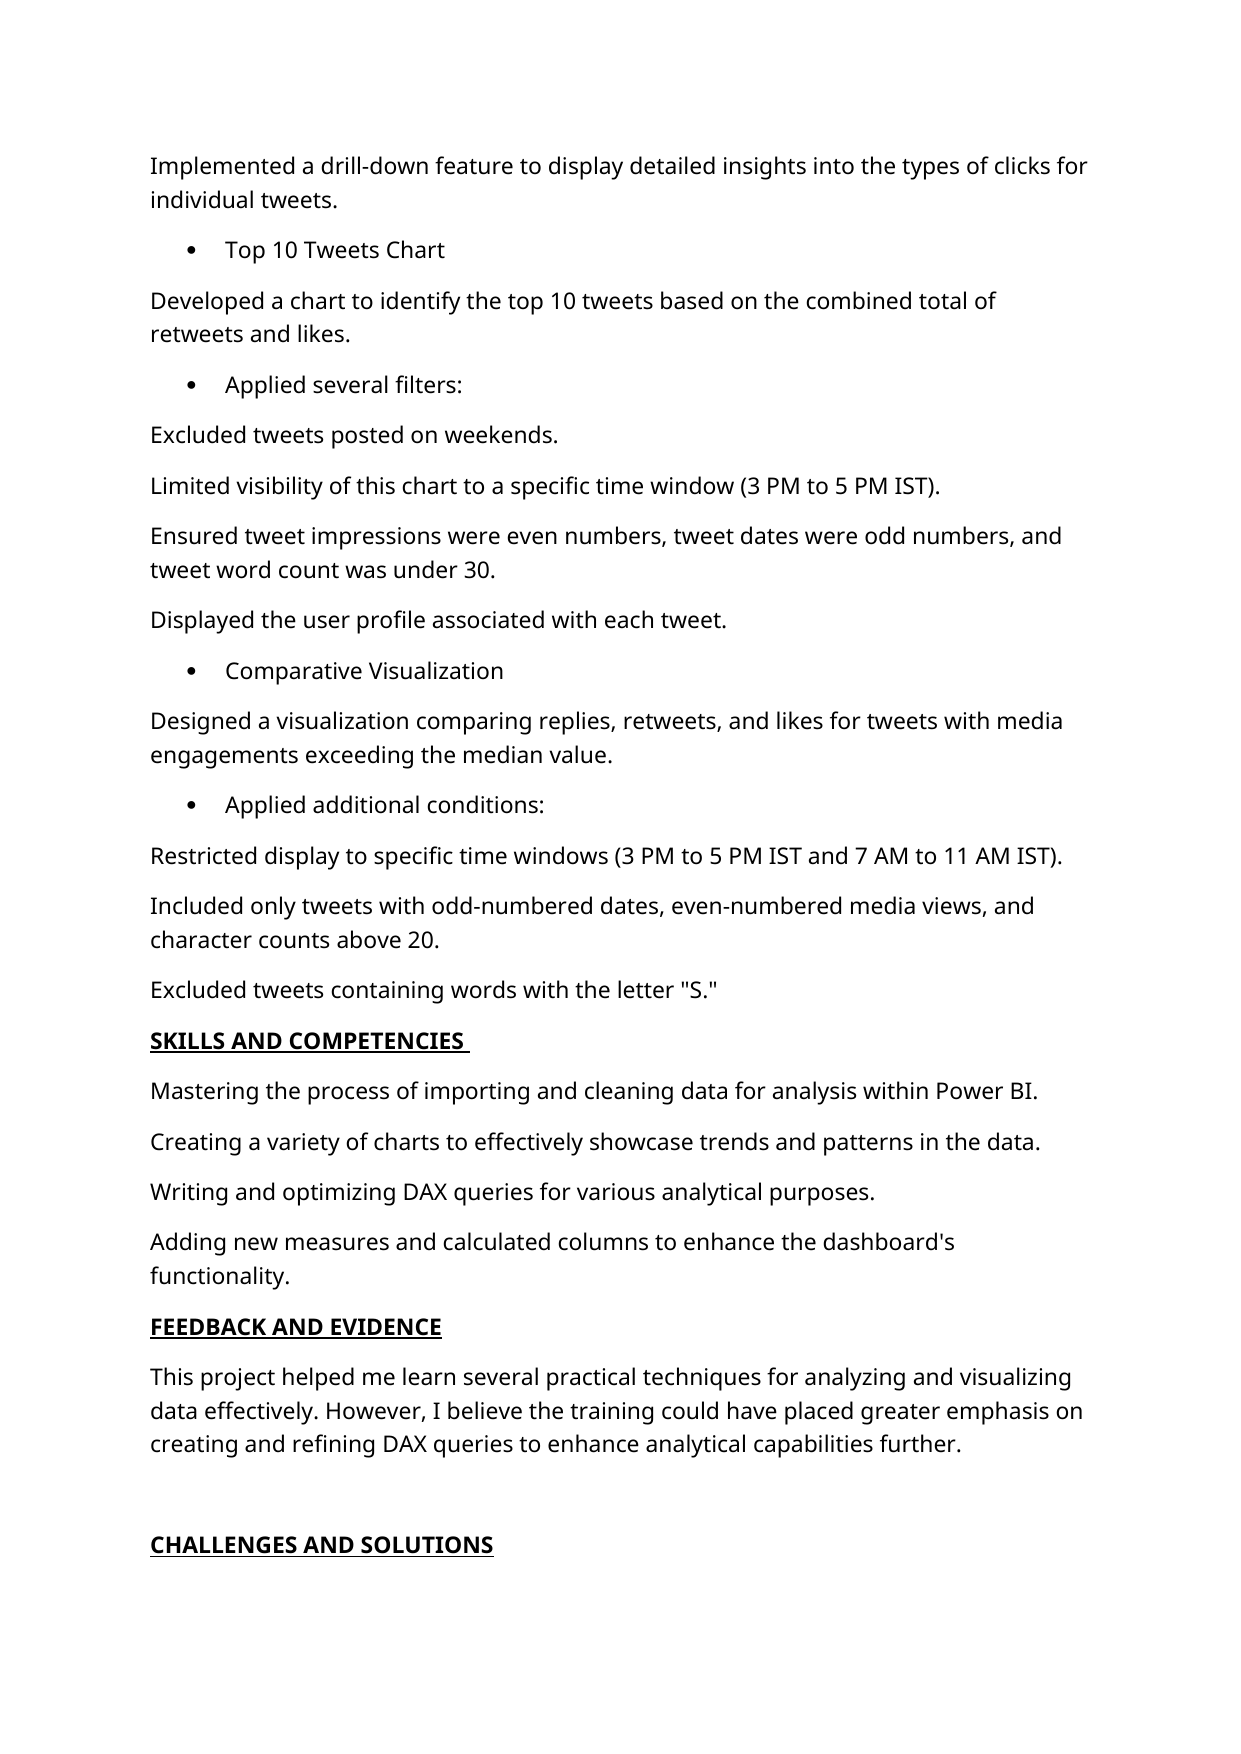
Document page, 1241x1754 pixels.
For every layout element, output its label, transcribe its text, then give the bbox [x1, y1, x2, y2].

text CHALLENGES AND SOLUTIONS [150, 1529, 1090, 1560]
list Applied several filters: [187, 369, 1090, 400]
text Restricted display to specific time windows (3 PM to 5 PM IST and 7 AM to 11 AM IST). [150, 839, 1090, 871]
text Limited visibility of this chart to a specific time window (3 PM to 5 PM IST). [150, 469, 1090, 501]
text Ensured tweet impressions were even numbers, tweet dates were odd numbers, and tweet word count was under 30. [150, 520, 1090, 585]
text Excluded tweets posted on weekends. [150, 419, 1090, 450]
text Writing and optimizing DAX queries for various analytical purposes. [150, 1176, 1090, 1207]
text SKILLS AND COMPETENCIES [150, 1024, 1090, 1056]
text Creating a variety of charts to effectively showcase trends and patterns in the data. [150, 1125, 1090, 1157]
text Developed a chart to identify the top 10 tweets based on the combined total of retweets and likes. [150, 284, 1090, 349]
text Displayed the user profile associated with each tweet. [150, 604, 1090, 635]
list Applied additional conditions: [187, 789, 1090, 820]
list Top 10 Tweets Chart [187, 234, 1090, 265]
text Designed a visualization comparing replies, retweets, and likes for tweets with media engagements exceeding the median value. [150, 705, 1090, 770]
text Mastering the process of importing and cleaning data for analysis within Power BI. [150, 1075, 1090, 1106]
text This project helped me learn several practical techniques for analyzing and visualizing data effectively. However, I believe the training could have placed greater emphasis on creating and refining DAX queries to enhance analytical capabilities further. [150, 1361, 1090, 1459]
text Included only tweets with odd-numbered dates, even-numbered media views, and character counts above 20. [150, 890, 1090, 955]
text Implemented a drill-down feature to display detailed insights into the types of clicks for individual tweets. [150, 150, 1090, 215]
text FEEDBACK AND EVIDENCE [150, 1310, 1090, 1342]
text Adding new measures and calculated columns to enhance the dashboard's functionality. [150, 1226, 1090, 1291]
list Comparative Visualization [187, 654, 1090, 686]
text Excluded tweets containing words with the letter "S." [150, 974, 1090, 1005]
